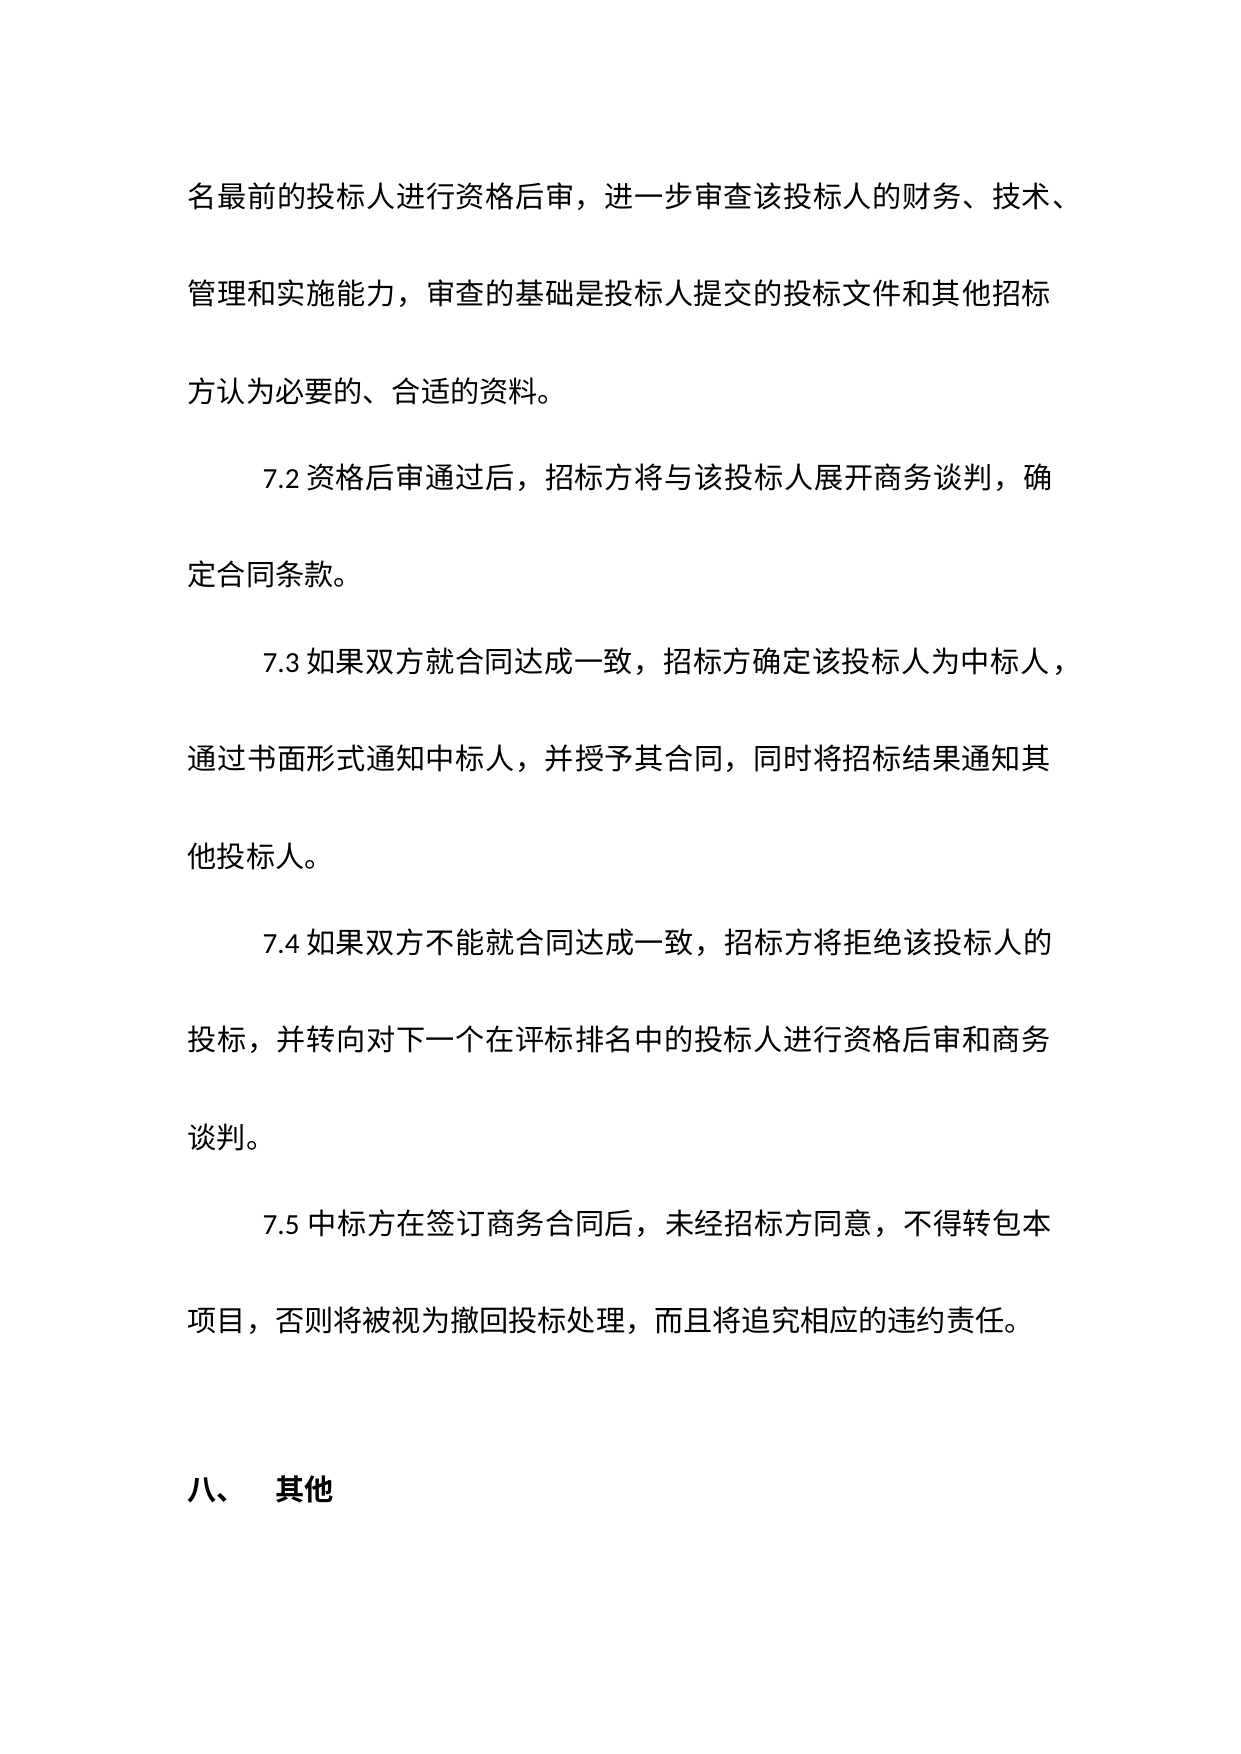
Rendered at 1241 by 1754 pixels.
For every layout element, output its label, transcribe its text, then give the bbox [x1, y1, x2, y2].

text 7.5 中标方在签订商务合同后，未经招标方同意，不得转包本项目，否则将被视为撤回投标处理，而且将追究相应的违约责任。 [187, 1189, 1053, 1352]
text 7.3如果双方就合同达成一致，招标方确定该投标人为中标人，通过书面形式通知中标人，并授予其合同，同时将招标结果通知其他投标人。 [187, 627, 1053, 887]
text 7.2资格后审通过后，招标方将与该投标人展开商务谈判，确定合同条款。 [187, 443, 1053, 606]
list 其他 [187, 1456, 1053, 1521]
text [187, 162, 1053, 422]
text 7.4如果双方不能就合同达成一致，招标方将拒绝该投标人的投标，并转向对下一个在评标排名中的投标人进行资格后审和商务谈判。 [187, 908, 1053, 1168]
